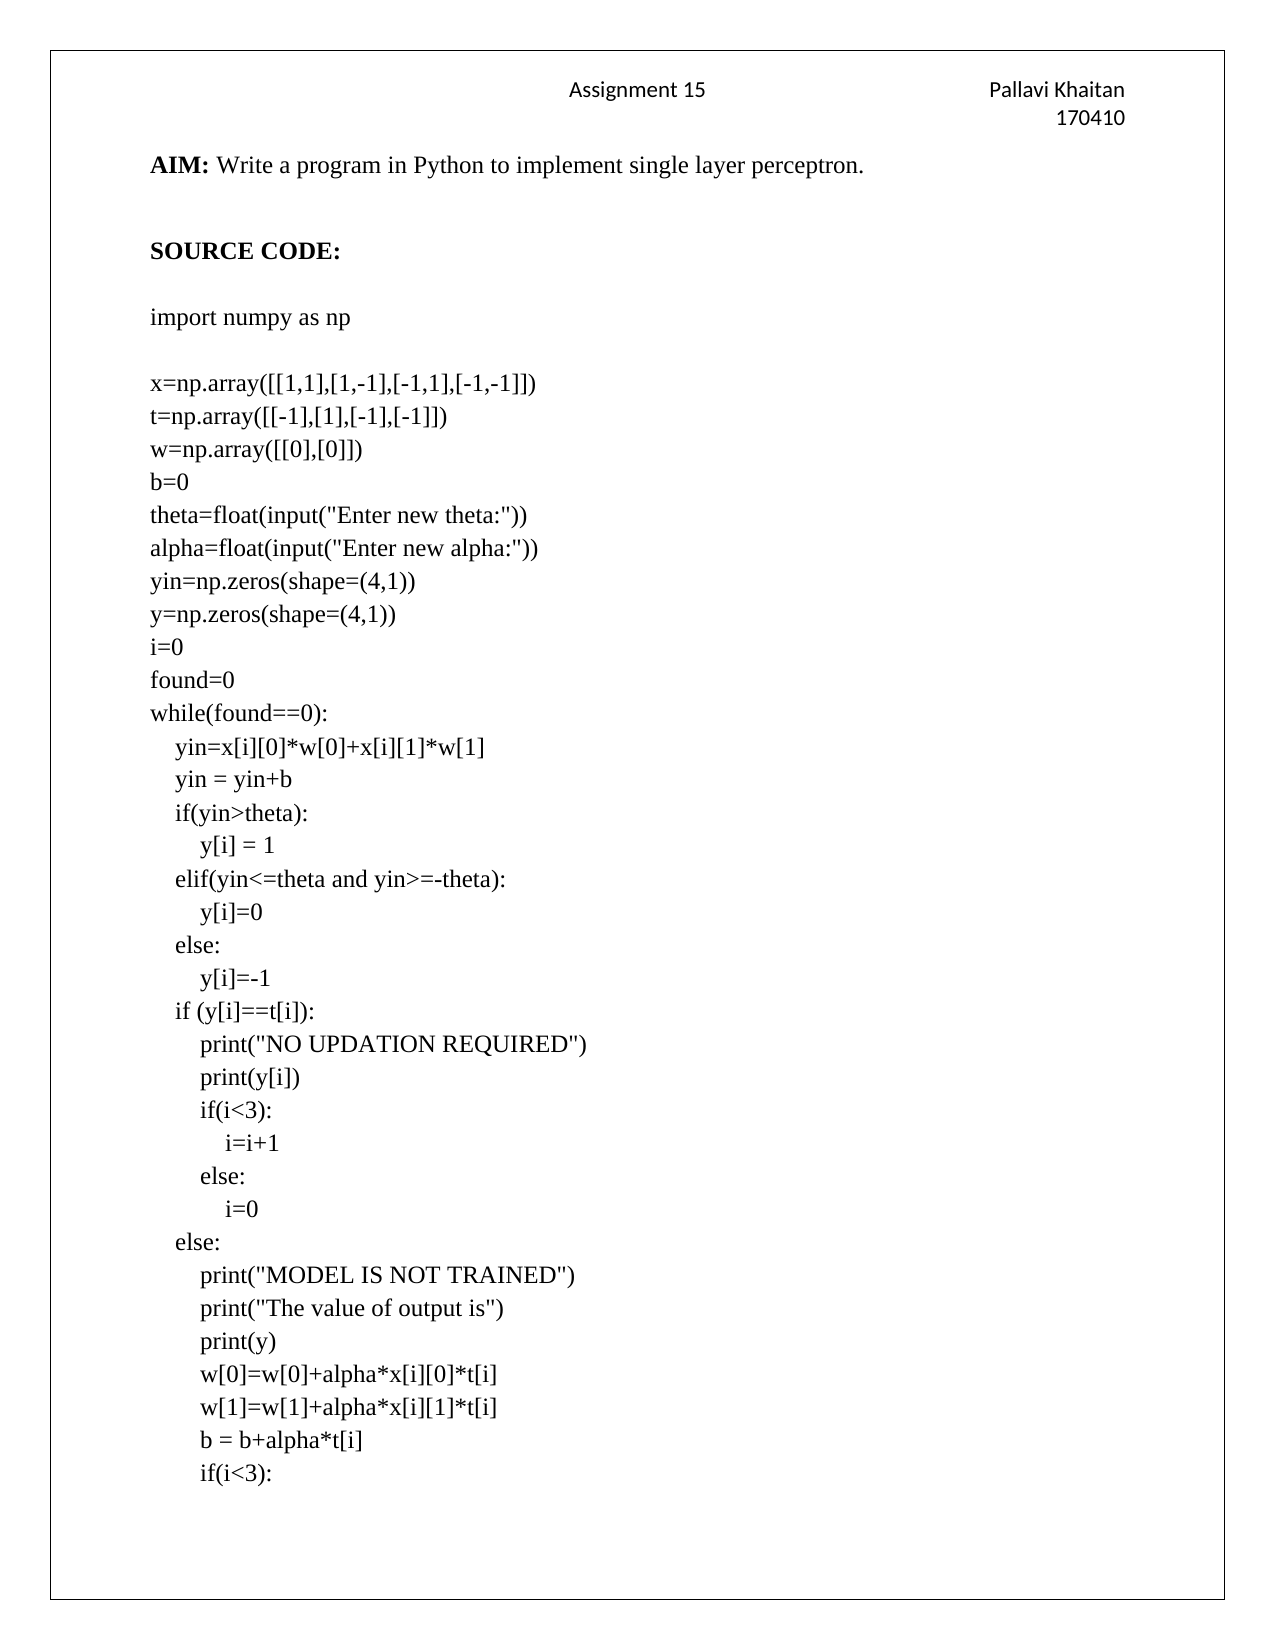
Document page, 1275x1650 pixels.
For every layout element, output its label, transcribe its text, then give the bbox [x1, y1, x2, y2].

text print("The value of output is") [150, 1293, 1125, 1322]
text import numpy as np [150, 302, 1125, 331]
text i=0 [150, 632, 1125, 661]
text t=np.array([[-1],[1],[-1],[-1]]) [150, 401, 1125, 430]
text y=np.zeros(shape=(4,1)) [150, 599, 1125, 628]
text theta=float(input("Enter new theta:")) [150, 500, 1125, 529]
text b = b+alpha*t[i] [150, 1425, 1125, 1454]
text print("NO UPDATION REQUIRED") [150, 1029, 1125, 1057]
text print(y) [150, 1326, 1125, 1355]
text if (y[i]==t[i]): [150, 996, 1125, 1024]
text w[1]=w[1]+alpha*x[i][1]*t[i] [150, 1392, 1125, 1421]
text yin = yin+b [150, 764, 1125, 793]
text y[i]=-1 [150, 963, 1125, 991]
text w[0]=w[0]+alpha*x[i][0]*t[i] [150, 1359, 1125, 1388]
text x=np.array([[1,1],[1,-1],[-1,1],[-1,-1]]) [150, 368, 1125, 397]
text y[i]=0 [150, 897, 1125, 925]
text AIM: Write a program in Python to implement single layer perceptron. [150, 150, 1125, 179]
text i=0 [150, 1194, 1125, 1223]
text print("MODEL IS NOT TRAINED") [150, 1260, 1125, 1289]
text w=np.array([[0],[0]]) [150, 434, 1125, 463]
text i=i+1 [150, 1128, 1125, 1157]
text SOURCE CODE: [150, 236, 1125, 265]
text else: [150, 930, 1125, 958]
text if(i<3): [150, 1095, 1125, 1123]
text while(found==0): [150, 698, 1125, 727]
text y[i] = 1 [150, 831, 1125, 859]
text yin=np.zeros(shape=(4,1)) [150, 566, 1125, 595]
text found=0 [150, 666, 1125, 694]
text else: [150, 1161, 1125, 1189]
text elif(yin<=theta and yin>=-theta): [150, 864, 1125, 892]
text else: [150, 1227, 1125, 1256]
text alpha=float(input("Enter new alpha:")) [150, 533, 1125, 562]
text yin=x[i][0]*w[0]+x[i][1]*w[1] [150, 732, 1125, 760]
text if(yin>theta): [150, 798, 1125, 826]
text b=0 [150, 467, 1125, 496]
text if(i<3): [150, 1458, 1125, 1487]
text print(y[i]) [150, 1062, 1125, 1091]
